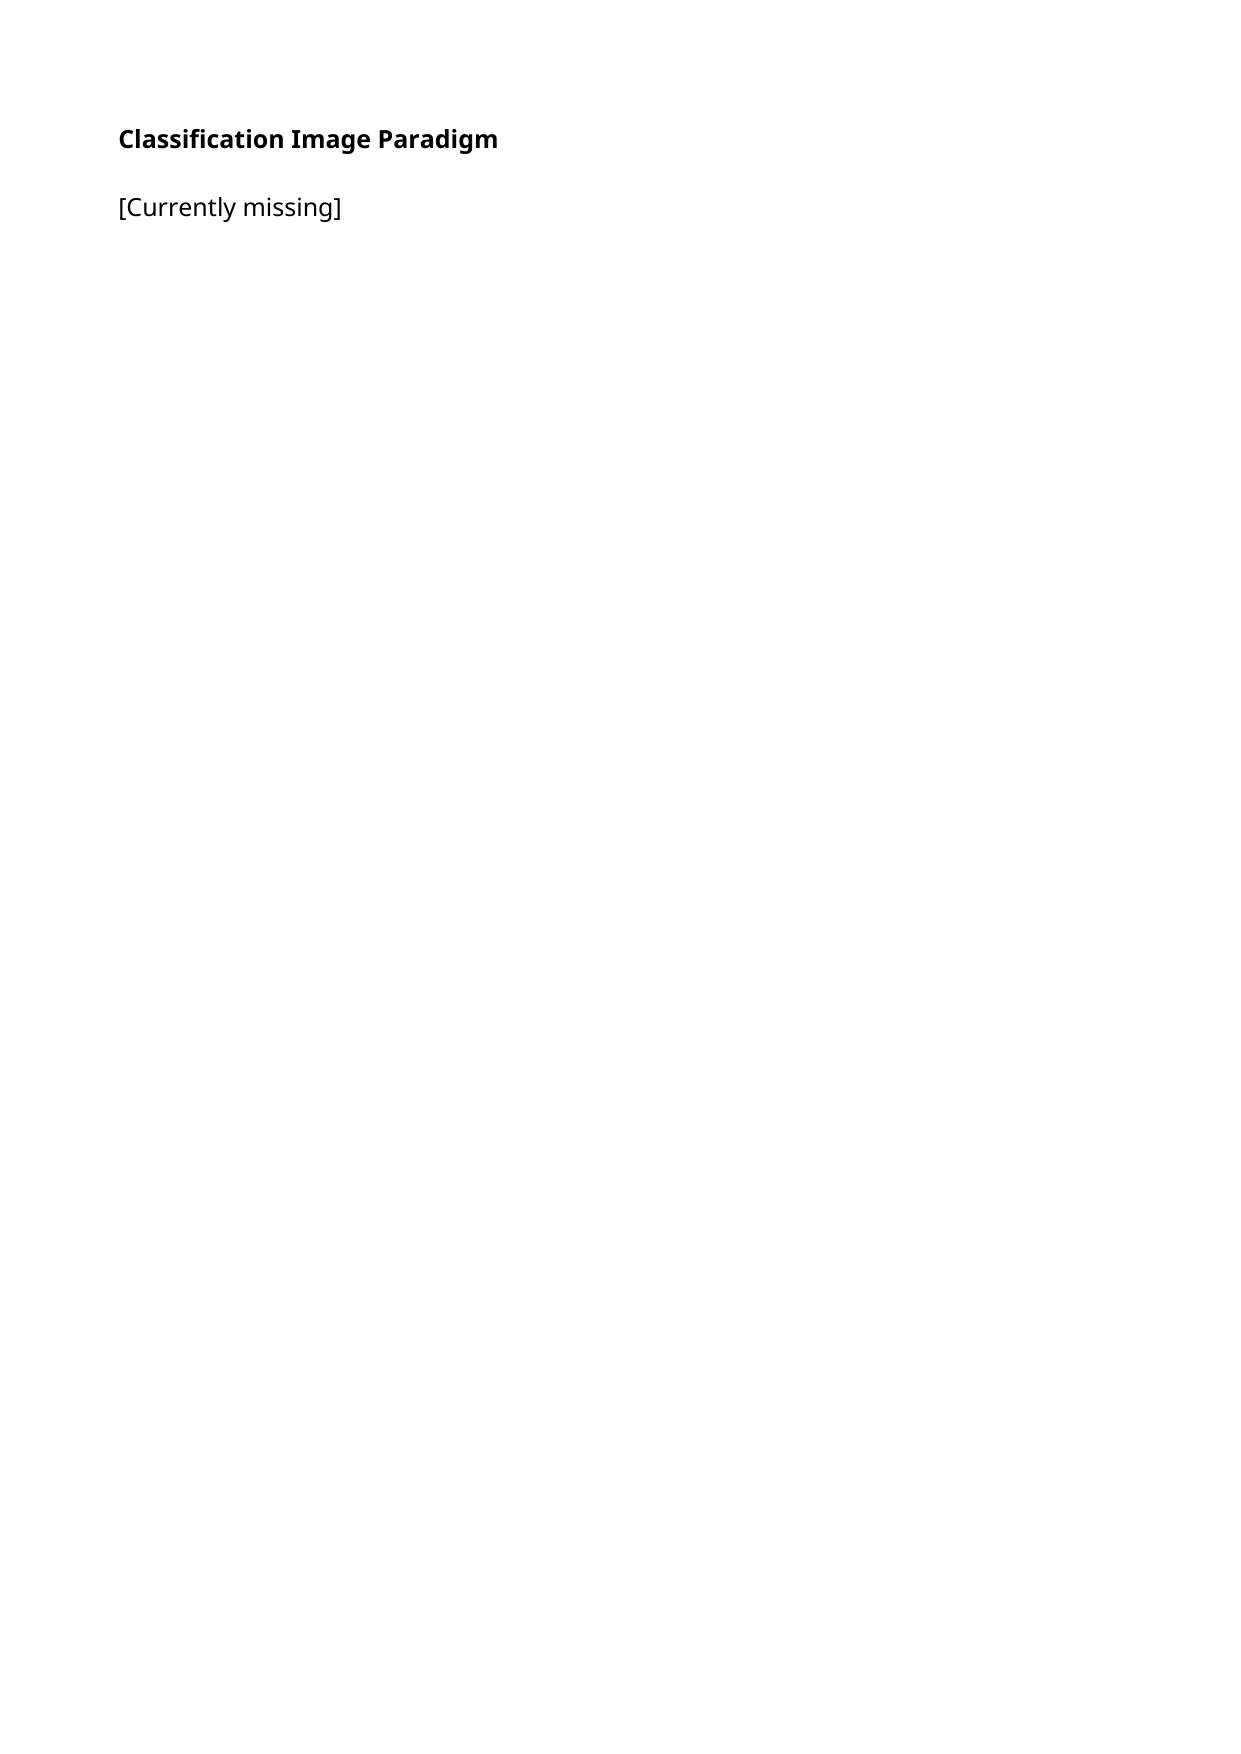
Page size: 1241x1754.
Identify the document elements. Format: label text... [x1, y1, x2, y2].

text Classification Image Paradigm [118, 122, 1122, 156]
text [Currently missing] [118, 190, 1122, 224]
